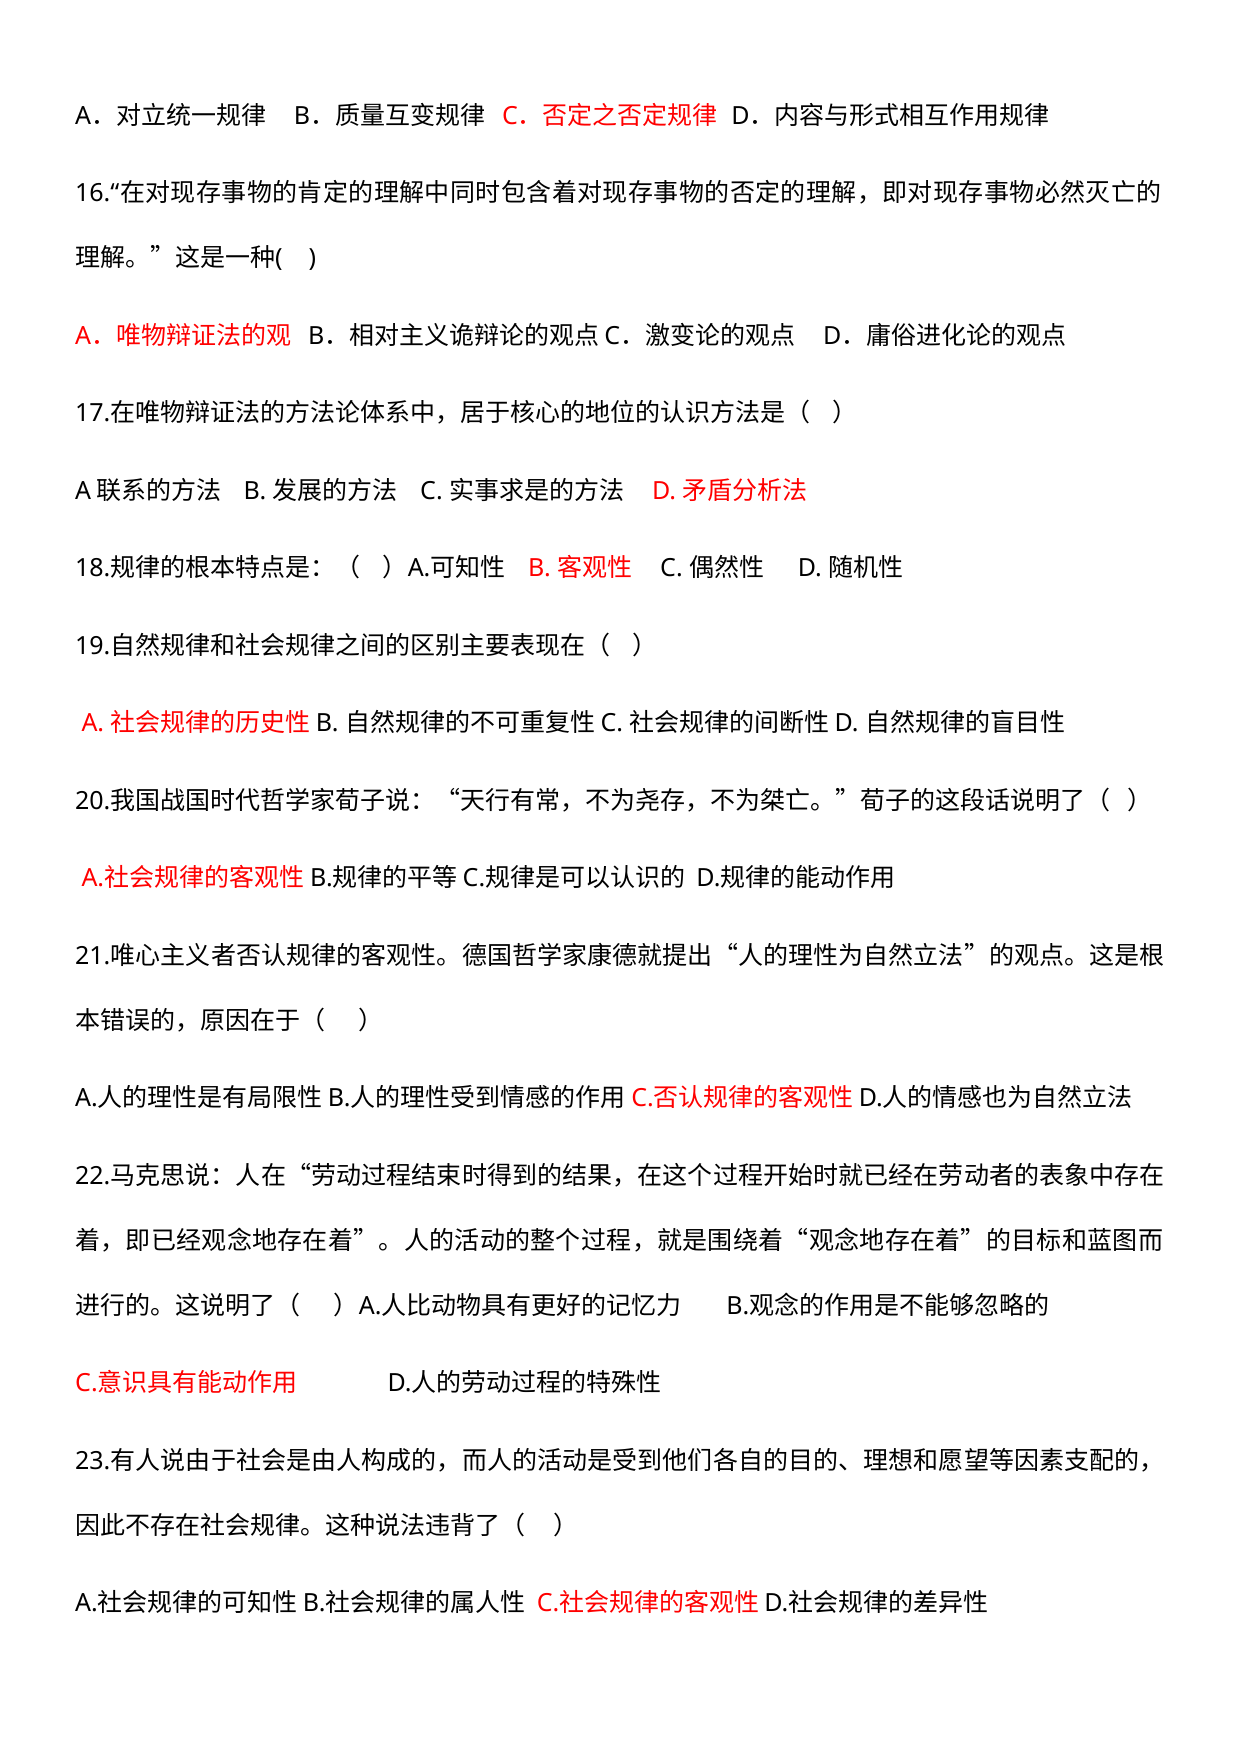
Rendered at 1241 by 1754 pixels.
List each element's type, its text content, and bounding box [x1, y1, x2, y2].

text 17.在唯物辩证法的方法论体系中，居于核心的地位的认识方法是（ ） [75, 378, 1165, 443]
text 22.马克思说：人在“劳动过程结束时得到的结果，在这个过程开始时就已经在劳动者的表象中存在着，即已经观念地存在着”。人的活动的整个过程，就是围绕着“观念地存在着”的目标和蓝图而进行的。这说明了（ ）A.人比动物具有更好的记忆力 B.观念的作用是不能够忽略的 [75, 1141, 1165, 1336]
text A.人的理性是有局限性B.人的理性受到情感的作用 C.否认规律的客观性D.人的情感也为自然立法 [75, 1063, 1165, 1128]
text A联系的方法 B. 发展的方法 C. 实事求是的方法 D. 矛盾分析法 [75, 456, 1165, 521]
text 20.我国战国时代哲学家荀子说：“天行有常，不为尧存，不为桀亡。”荀子的这段话说明了（ ） [75, 766, 1165, 831]
text A.社会规律的客观性 B.规律的平等C.规律是可以认识的 D.规律的能动作用 [75, 843, 1165, 908]
text 21.唯心主义者否认规律的客观性。德国哲学家康德就提出“人的理性为自然立法”的观点。这是根本错误的，原因在于（ ） [75, 921, 1165, 1051]
text 16.“在对现存事物的肯定的理解中同时包含着对现存事物的否定的理解，即对现存事物必然灭亡的理解。”这是一种( ) [75, 158, 1165, 288]
text A.社会规律的可知性B.社会规律的属人性 C.社会规律的客观性D.社会规律的差异性 [75, 1568, 1165, 1633]
text 23.有人说由于社会是由人构成的，而人的活动是受到他们各自的目的、理想和愿望等因素支配的，因此不存在社会规律。这种说法违背了（ ） [75, 1426, 1165, 1556]
text A．唯物辩证法的观 B．相对主义诡辩论的观点C．激变论的观点 D．庸俗进化论的观点 [75, 301, 1165, 366]
text A．对立统一规律 B．质量互变规律 C．否定之否定规律 D．内容与形式相互作用规律 [75, 81, 1165, 146]
text C.意识具有能动作用 D.人的劳动过程的特殊性 [75, 1348, 1165, 1413]
text 18.规律的根本特点是：（ ）A.可知性 B. 客观性 C. 偶然性 D. 随机性 [75, 533, 1165, 598]
text A. 社会规律的历史性B. 自然规律的不可重复性 C. 社会规律的间断性D. 自然规律的盲目性 [75, 688, 1165, 753]
text 19.自然规律和社会规律之间的区别主要表现在（ ） [75, 611, 1165, 676]
